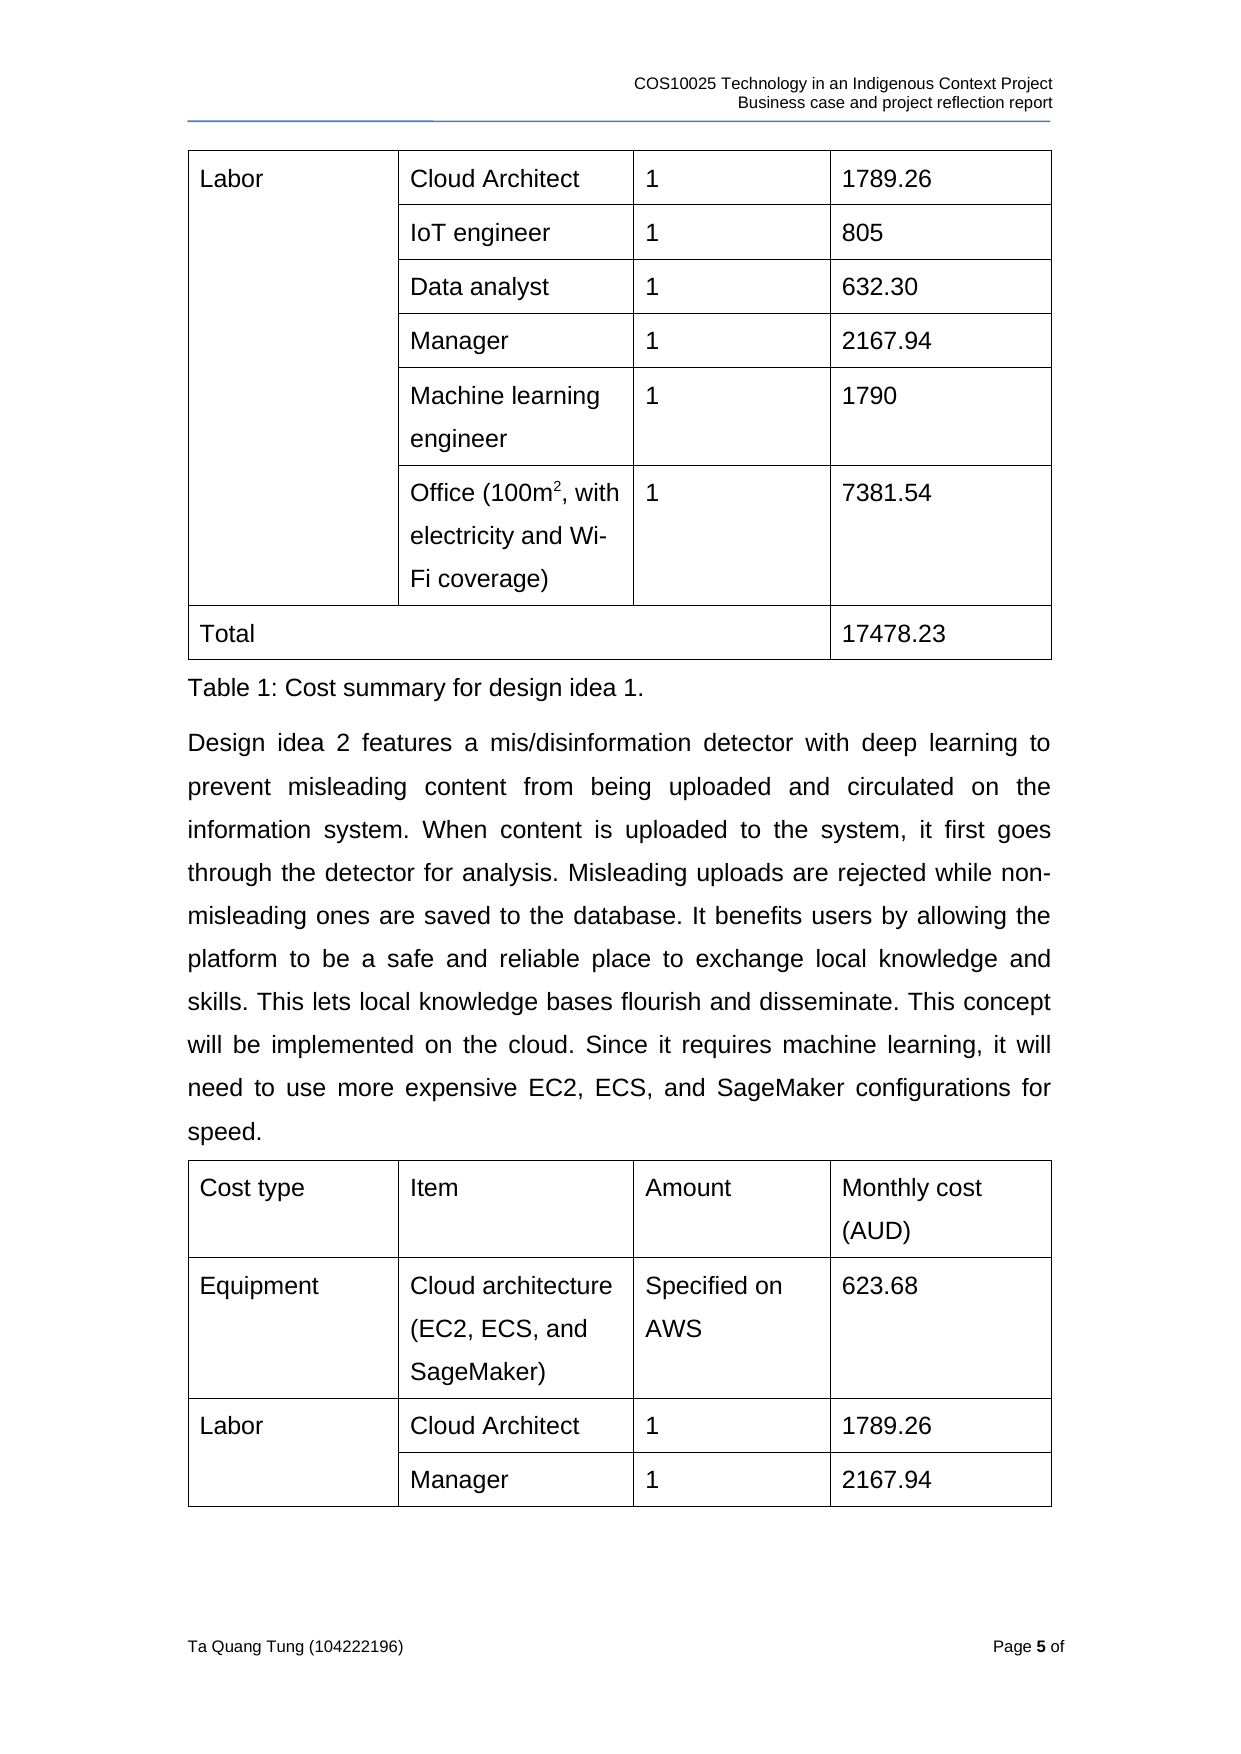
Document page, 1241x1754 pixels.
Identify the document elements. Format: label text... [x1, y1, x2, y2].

table_cell Cloud architecture (EC2, ECS, and SageMaker) [399, 1258, 633, 1398]
table_cell Manager [399, 314, 633, 367]
table_cell 1 [634, 368, 830, 464]
table_cell 2167.94 [831, 1453, 1051, 1506]
table_cell 1 [634, 205, 830, 258]
table_header Item [399, 1161, 633, 1257]
table_cell 805 [831, 205, 1051, 258]
table_cell 1790 [831, 368, 1051, 464]
table_cell 1 [634, 151, 830, 204]
table_cell Cloud Architect [399, 1399, 633, 1452]
table_cell Labor [189, 1399, 398, 1506]
table_cell Office (100m2, with electricity and Wi-Fi coverage) [399, 466, 633, 605]
table_cell Cloud Architect [399, 151, 633, 204]
table_cell Machine learning engineer [399, 368, 633, 464]
table_cell 17478.23 [831, 606, 1051, 659]
table_cell Manager [399, 1453, 633, 1506]
table_cell 1 [634, 466, 830, 605]
table_cell 1789.26 [831, 1399, 1051, 1452]
table_cell Labor [189, 151, 398, 605]
table_cell 1 [634, 1453, 830, 1506]
table_cell 632.30 [831, 260, 1051, 313]
table_cell IoT engineer [399, 205, 633, 258]
table_cell 1 [634, 1399, 830, 1452]
table_cell 623.68 [831, 1258, 1051, 1398]
table_cell Specified on AWS [634, 1258, 830, 1398]
table_cell 2167.94 [831, 314, 1051, 367]
text Design idea 2 features a mis/disinformation detector with deep learning to prevent misleading content from being uploaded and circulated on the information system. When content is uploaded to the system, it first goes through the detector for analysis. Misleading uploads are rejected while non-misleading ones are saved to the database. It benefits users by allowing the platform to be a safe and reliable place to exchange local knowledge and skills. This lets local knowledge bases flourish and disseminate. This concept will be implemented on the cloud. Since it requires machine learning, it will need to use more expensive EC2, ECS, and SageMaker configurations for speed. [187, 728, 1053, 1145]
table_cell Total [189, 606, 830, 659]
table_cell 7381.54 [831, 466, 1051, 605]
table_cell 1789.26 [831, 151, 1051, 204]
table_header Amount [634, 1161, 830, 1257]
table_cell Data analyst [399, 260, 633, 313]
table_header Monthly cost (AUD) [831, 1161, 1051, 1257]
table_header Cost type [189, 1161, 398, 1257]
table_cell 1 [634, 314, 830, 367]
table_cell Equipment [189, 1258, 398, 1398]
text Table 1: Cost summary for design idea 1. [187, 673, 1053, 702]
table_cell 1 [634, 260, 830, 313]
